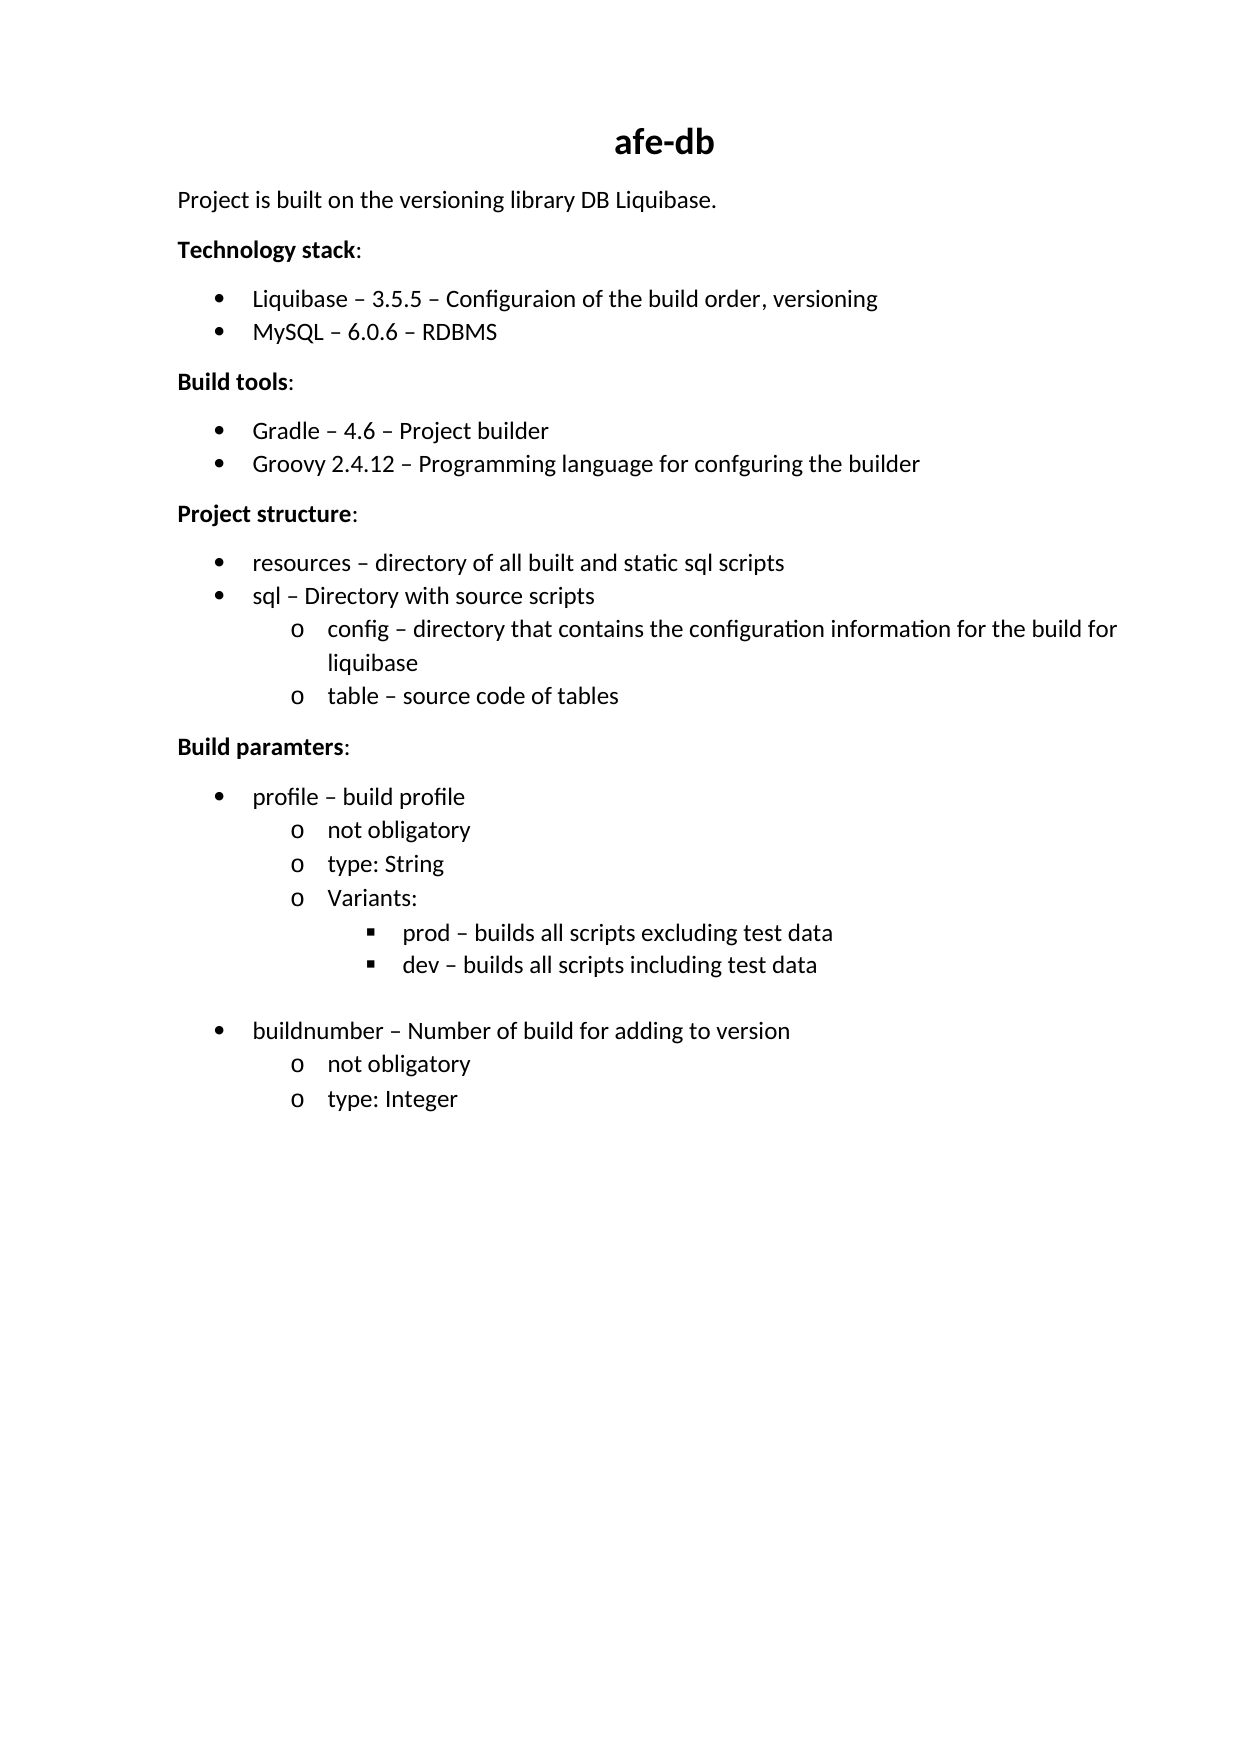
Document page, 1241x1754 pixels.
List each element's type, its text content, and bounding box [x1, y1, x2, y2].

list MySQL – 6.0.6 – RDBMS [215, 316, 1152, 347]
text Project is built on the versioning library DB Liquibase. [177, 184, 1152, 215]
text Technology stack: [177, 234, 1152, 264]
text afe-db [177, 118, 1152, 164]
list prod – builds all scripts excluding test data [365, 917, 1152, 947]
list dev – builds all scripts including test data [365, 950, 1152, 980]
text Project structure: [177, 498, 1152, 528]
list profile – build profile [215, 781, 1152, 812]
list Variants: [290, 882, 1152, 914]
text Build paramters: [177, 731, 1152, 762]
list config – directory that contains the configuration information for the build for liquibase [290, 613, 1152, 678]
list Liquibase – 3.5.5 – Configuraion of the build order, versioning [215, 283, 1152, 314]
list buildnumber – Number of build for adding to version [215, 1016, 1152, 1046]
list not obligatory [290, 814, 1152, 846]
text Build tools: [177, 366, 1152, 396]
list Gradle – 4.6 – Project builder [215, 416, 1152, 446]
list Groovy 2.4.12 – Programming language for confguring the builder [215, 448, 1152, 479]
list type: Integer [290, 1083, 1152, 1114]
list table – source code of tables [290, 681, 1152, 712]
list resources – directory of all built and static sql scripts [215, 548, 1152, 578]
list not obligatory [290, 1048, 1152, 1080]
list sql – Directory with source scripts [215, 581, 1152, 611]
list type: String [290, 848, 1152, 880]
